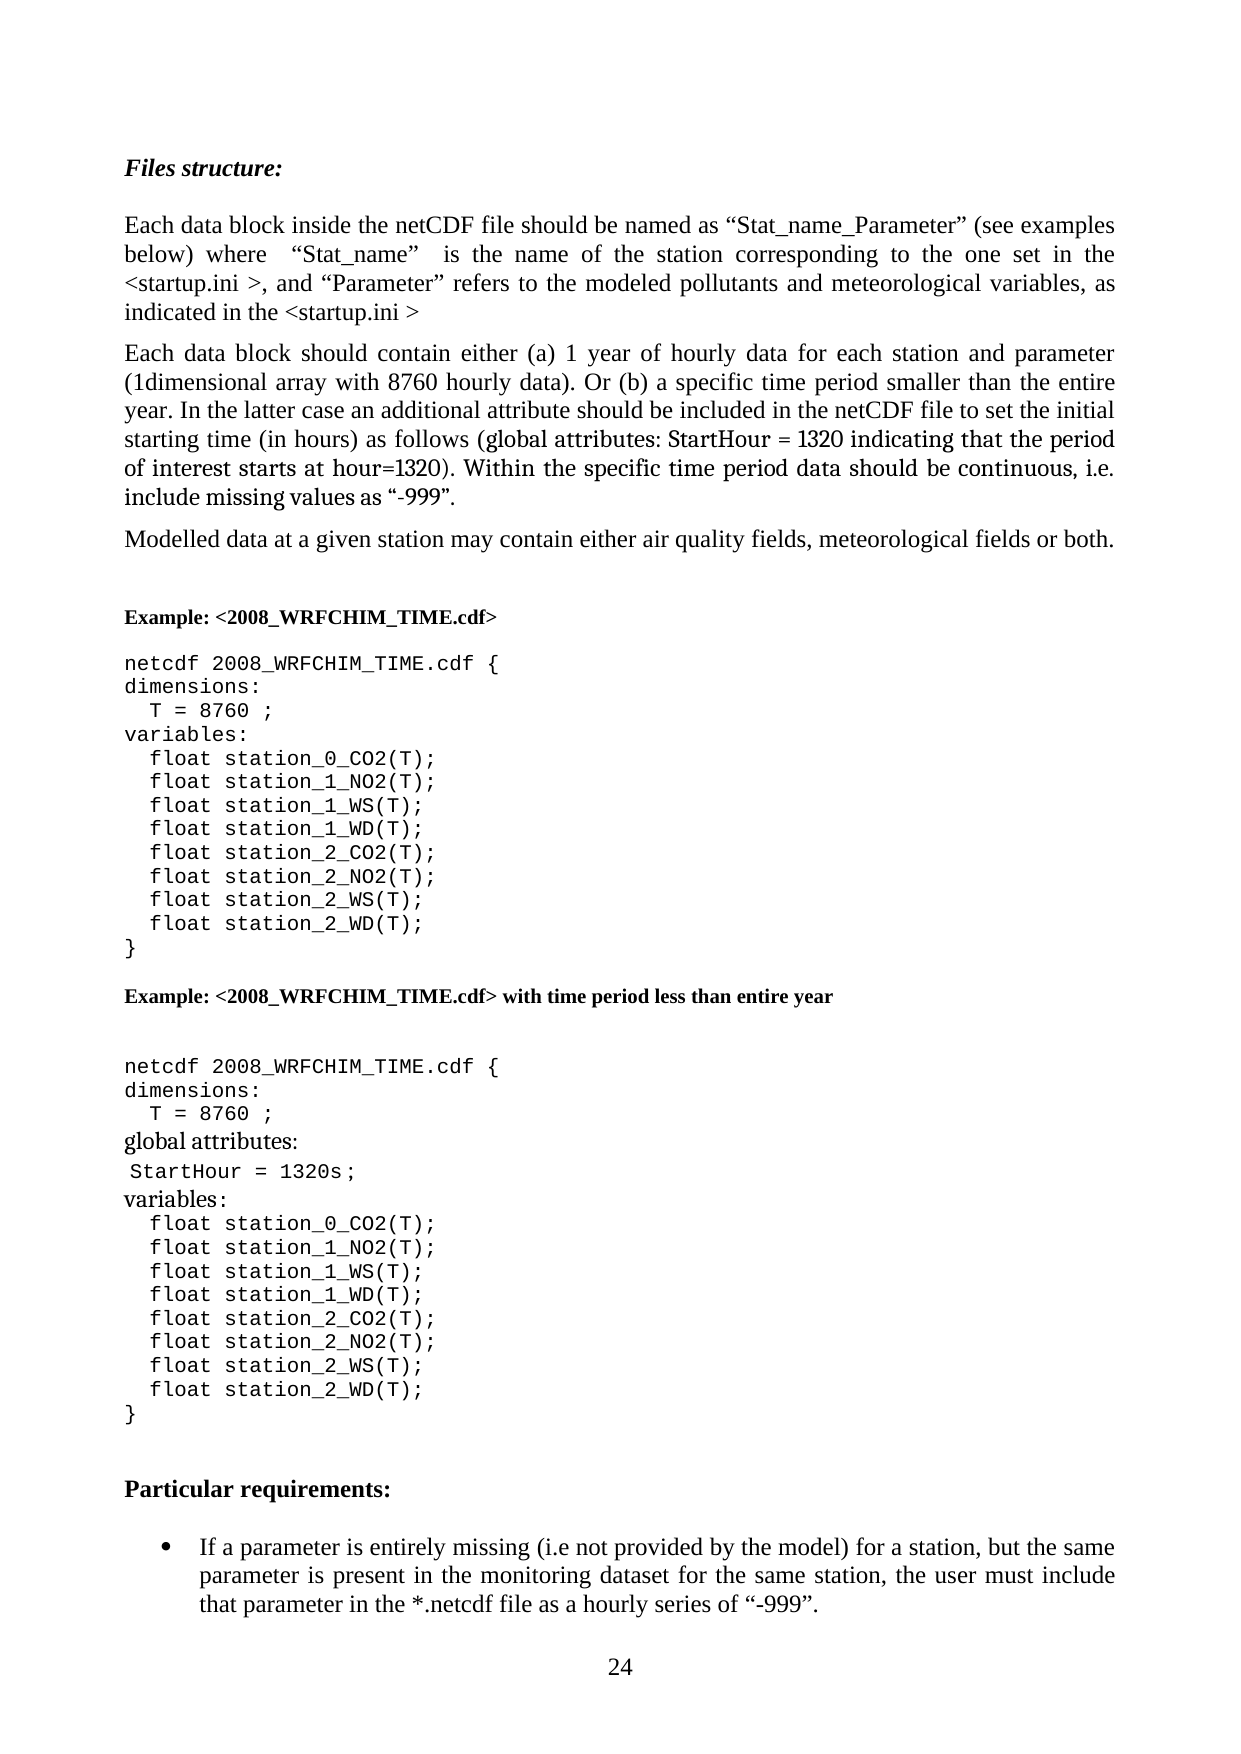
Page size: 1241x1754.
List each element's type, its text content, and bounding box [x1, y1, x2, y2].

text float station_2_WD(T); [124, 913, 1116, 937]
text variables: [124, 724, 1116, 747]
text float station_2_WS(T); [124, 889, 1116, 913]
text float station_1_WD(T); [124, 818, 1116, 842]
text Example: <2008_WRFCHIM_TIME.cdf> with time period less than entire year [124, 984, 1116, 1008]
text Each data block should contain either (a) 1 year of hourly data for each station and parameter (1dimensional array with 8760 hourly data). Or (b) a specific time period smaller than the entire year. In the latter case an additional attribute should be included in the netCDF file to set the initial starting time (in hours) as follows (global attributes: StartHour = 1320 indicating that the period of interest starts at hour=1320). Within the specific time period data should be continuous, i.e. include missing values as “-999”. [124, 338, 1116, 511]
text Example: <2008_WRFCHIM_TIME.cdf> [124, 605, 1116, 629]
text StartHour = 1320s ; [124, 1156, 1116, 1184]
text float station_2_WD(T); [124, 1379, 1116, 1402]
text Files structure: [124, 153, 1116, 182]
text float station_2_CO2(T); [124, 842, 1116, 866]
text float station_2_NO2(T); [124, 866, 1116, 889]
text netcdf 2008_WRFCHIM_TIME.cdf { [124, 1056, 1116, 1080]
text Each data block inside the netCDF file should be named as “Stat_name_Parameter” (see examples below) where “Stat_name” is the name of the station corresponding to the one set in the <startup.ini >, and “Parameter” refers to the modeled pollutants and meteorological variables, as indicated in the <startup.ini > [124, 210, 1116, 325]
list If a parameter is entirely missing (i.e not provided by the model) for a station, but the same parameter is present in the monitoring dataset for the same station, the user must include that parameter in the *.netcdf file as a hourly series of “-999”. [162, 1532, 1116, 1618]
text } [124, 937, 1116, 960]
text Modelled data at a given station may contain either air quality fields, meteorological fields or both. [124, 524, 1116, 552]
text float station_2_CO2(T); [124, 1308, 1116, 1332]
text T = 8760 ; [124, 1103, 1116, 1127]
text dimensions: [124, 677, 1116, 700]
text float station_2_WS(T); [124, 1355, 1116, 1379]
text global attributes: [124, 1127, 1116, 1156]
text float station_2_NO2(T); [124, 1332, 1116, 1355]
text netcdf 2008_WRFCHIM_TIME.cdf { [124, 653, 1116, 677]
text float station_0_CO2(T); [124, 747, 1116, 771]
text float station_1_WD(T); [124, 1284, 1116, 1308]
text float station_1_NO2(T); [124, 771, 1116, 795]
text T = 8760 ; [124, 700, 1116, 724]
text dimensions: [124, 1080, 1116, 1103]
text float station_0_CO2(T); [124, 1213, 1116, 1237]
text float station_1_WS(T); [124, 795, 1116, 818]
text float station_1_NO2(T); [124, 1237, 1116, 1261]
text Particular requirements: [124, 1474, 1116, 1503]
text variables: [124, 1184, 1116, 1213]
text float station_1_WS(T); [124, 1261, 1116, 1284]
text } [124, 1402, 1116, 1426]
